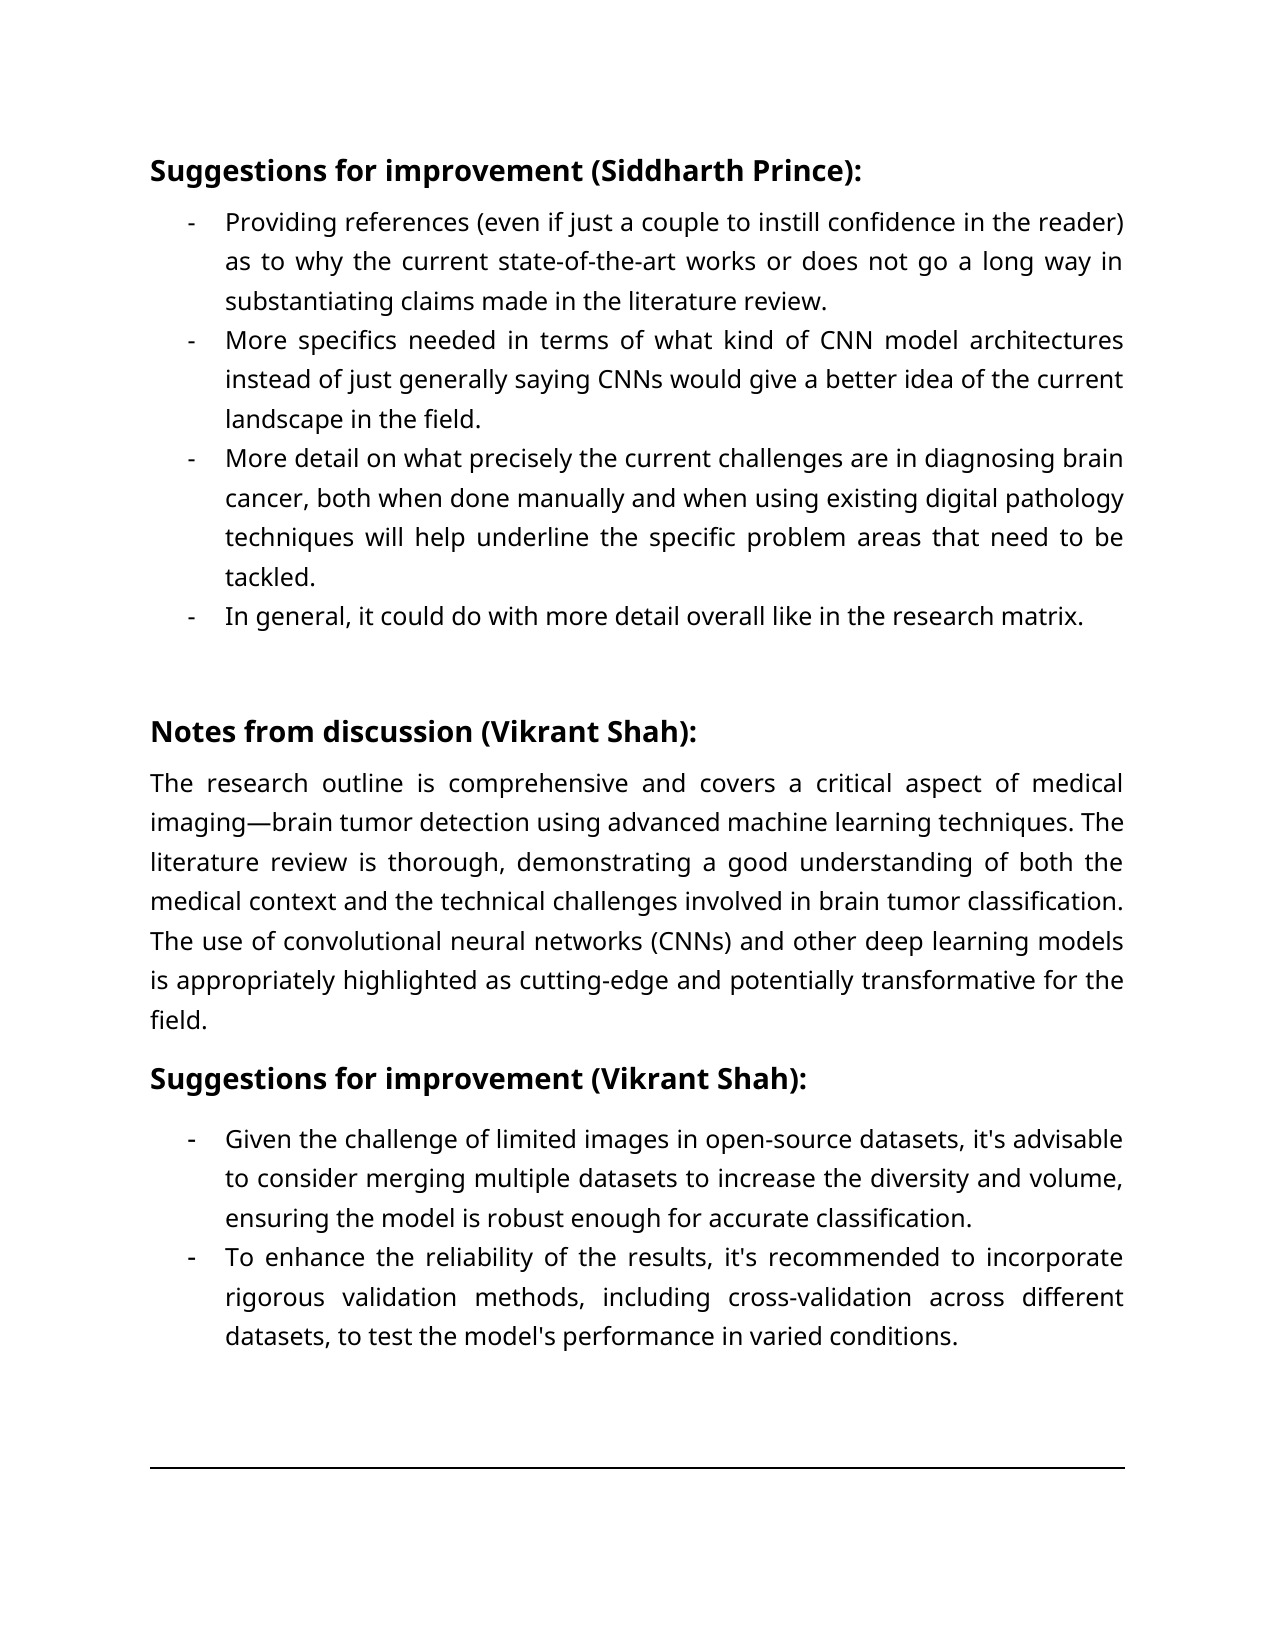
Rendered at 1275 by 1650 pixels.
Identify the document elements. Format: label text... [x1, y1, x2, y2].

subtitle Notes from discussion (Vikrant Shah): [150, 711, 1125, 751]
list In general, it could do with more detail overall like in the research matrix. [187, 599, 1125, 633]
list Providing references (even if just a couple to instill confidence in the reader) as to why the current state-of-the-art works or does not go a long way in substantiating claims made in the literature review. [187, 204, 1125, 317]
text The research outline is comprehensive and covers a critical aspect of medical imaging—brain tumor detection using advanced machine learning techniques. The literature review is thorough, demonstrating a good understanding of both the medical context and the technical challenges involved in brain tumor classification. The use of convolutional neural networks (CNNs) and other deep learning models is appropriately highlighted as cutting-edge and potentially transformative for the field. [150, 766, 1125, 1037]
list More specifics needed in terms of what kind of CNN model architectures instead of just generally saying CNNs would give a better idea of the current landscape in the field. [187, 323, 1125, 436]
list More detail on what precisely the current challenges are in diagnosing brain cancer, both when done manually and when using existing digital pathology techniques will help underline the specific problem areas that need to be tackled. [187, 441, 1125, 594]
list To enhance the reliability of the results, it's recommended to incorporate rigorous validation methods, including cross-validation across different datasets, to test the model's performance in varied conditions. [187, 1240, 1125, 1353]
list Given the challenge of limited images in open-source datasets, it's advisable to consider merging multiple datasets to increase the diversity and volume, ensuring the model is robust enough for accurate classification. [187, 1121, 1125, 1234]
subtitle Suggestions for improvement (Siddharth Prince): [150, 150, 1125, 190]
text Suggestions for improvement (Vikrant Shah): [150, 1059, 1125, 1098]
